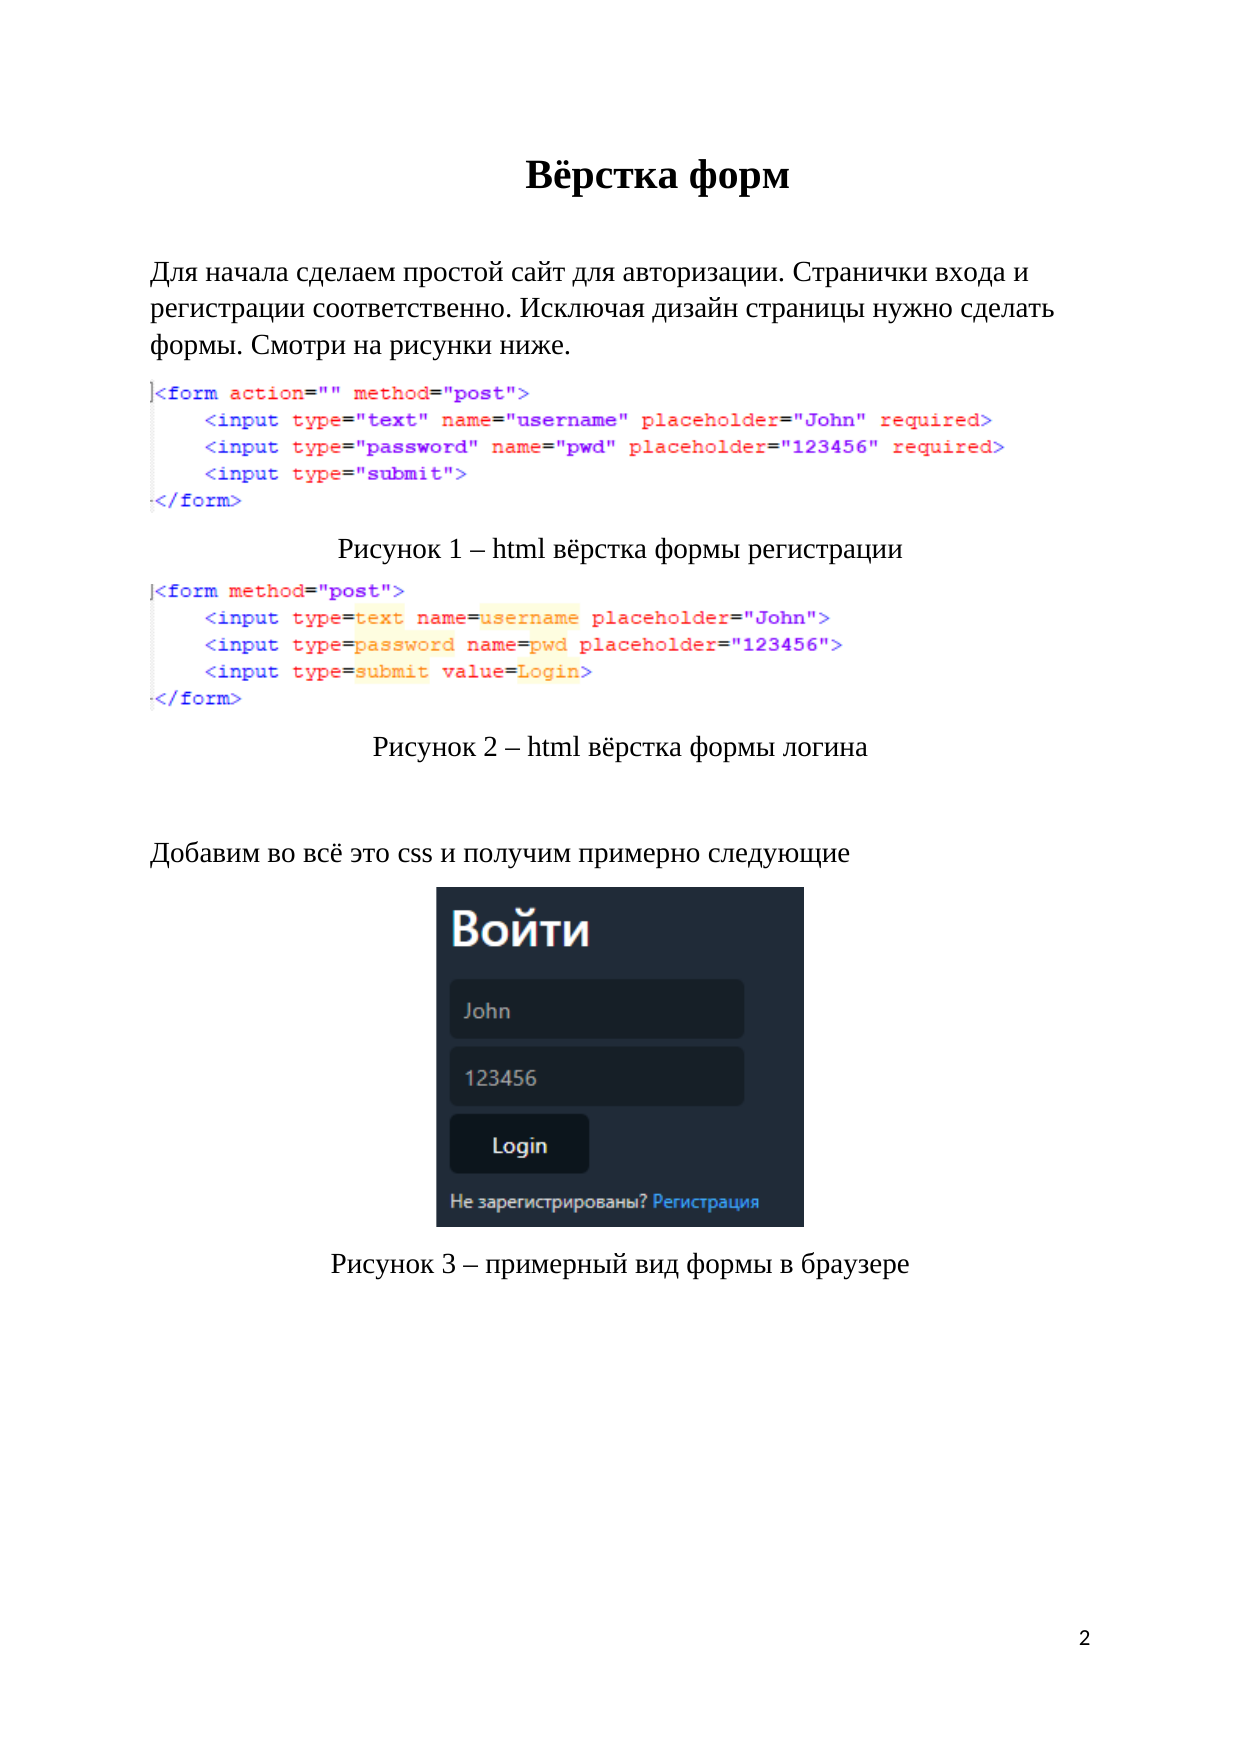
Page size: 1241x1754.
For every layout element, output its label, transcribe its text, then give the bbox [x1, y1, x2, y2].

picture [436, 887, 804, 1227]
list Вёрстка форм [225, 150, 1090, 198]
picture [150, 379, 1030, 513]
picture [150, 584, 893, 711]
text Рисунок 1 – html вёрстка формы регистрации [150, 531, 1090, 565]
text Рисунок 2 – html вёрстка формы логина [150, 729, 1090, 763]
text Рисунок 3 – примерный вид формы в браузере [150, 1246, 1090, 1279]
text Добавим во всё это css и получим примерно следующие [150, 835, 1090, 869]
text Для начала сделаем простой сайт для авторизации. Странички входа и регистрации соответственно. Исключая дизайн страницы нужно сделать формы. Смотри на рисунки ниже. [150, 254, 1090, 360]
